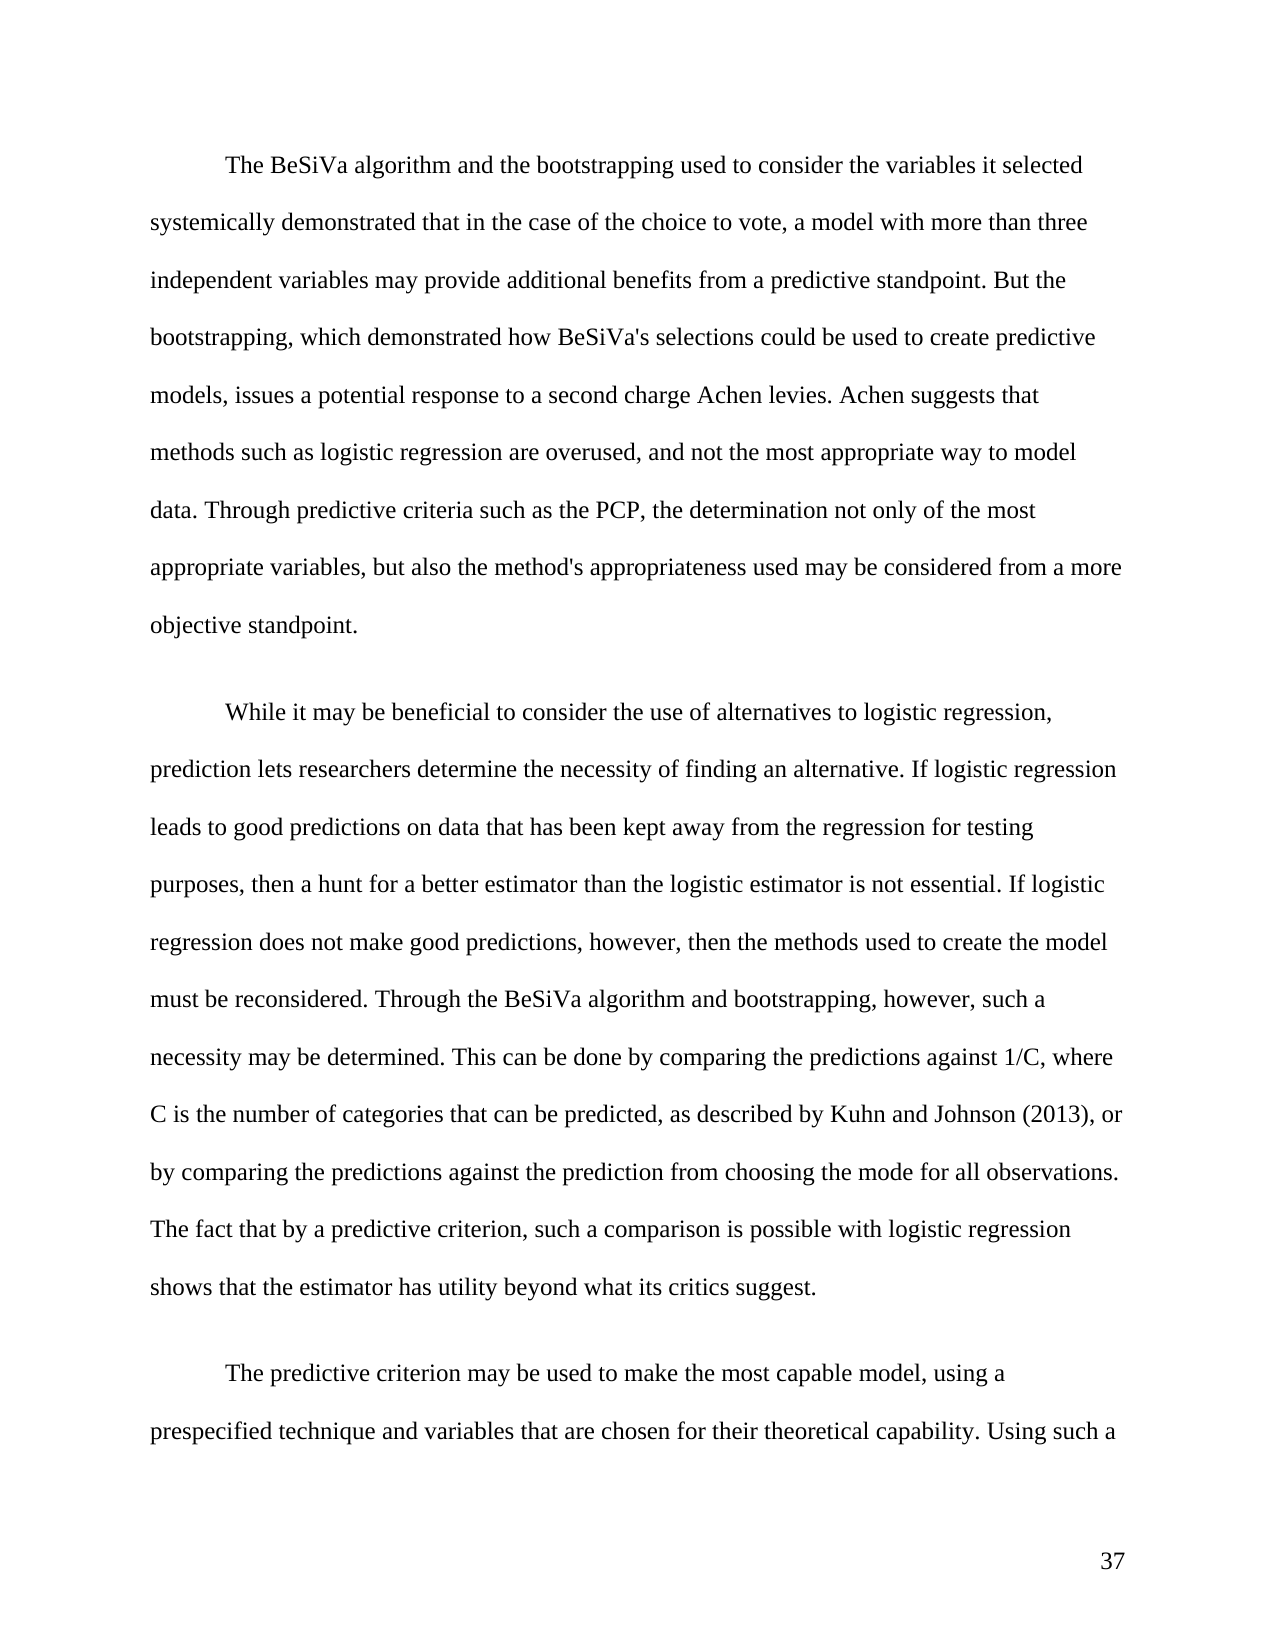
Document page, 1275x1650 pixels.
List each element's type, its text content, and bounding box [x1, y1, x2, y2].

text While it may be beneficial to consider the use of alternatives to logistic regression, prediction lets researchers determine the necessity of finding an alternative. If logistic regression leads to good predictions on data that has been kept away from the regression for testing purposes, then a hunt for a better estimator than the logistic estimator is not essential. If logistic regression does not make good predictions, however, then the methods used to create the model must be reconsidered. Through the BeSiVa algorithm and bootstrapping, however, such a necessity may be determined. This can be done by comparing the predictions against 1/C, where C is the number of categories that can be predicted, as described by Kuhn and Johnson (2013), or by comparing the predictions against the prediction from choosing the mode for all observations. The fact that by a predictive criterion, such a comparison is possible with logistic regression shows that the estimator has utility beyond what its critics suggest. [150, 697, 1125, 1300]
text The BeSiVa algorithm and the bootstrapping used to consider the variables it selected systemically demonstrated that in the case of the choice to vote, a model with more than three independent variables may provide additional benefits from a predictive standpoint. But the bootstrapping, which demonstrated how BeSiVa's selections could be used to create predictive models, issues a potential response to a second charge Achen levies. Achen suggests that methods such as logistic regression are overused, and not the most appropriate way to model data. Through predictive criteria such as the PCP, the determination not only of the most appropriate variables, but also the method's appropriateness used may be considered from a more objective standpoint. [150, 150, 1125, 639]
